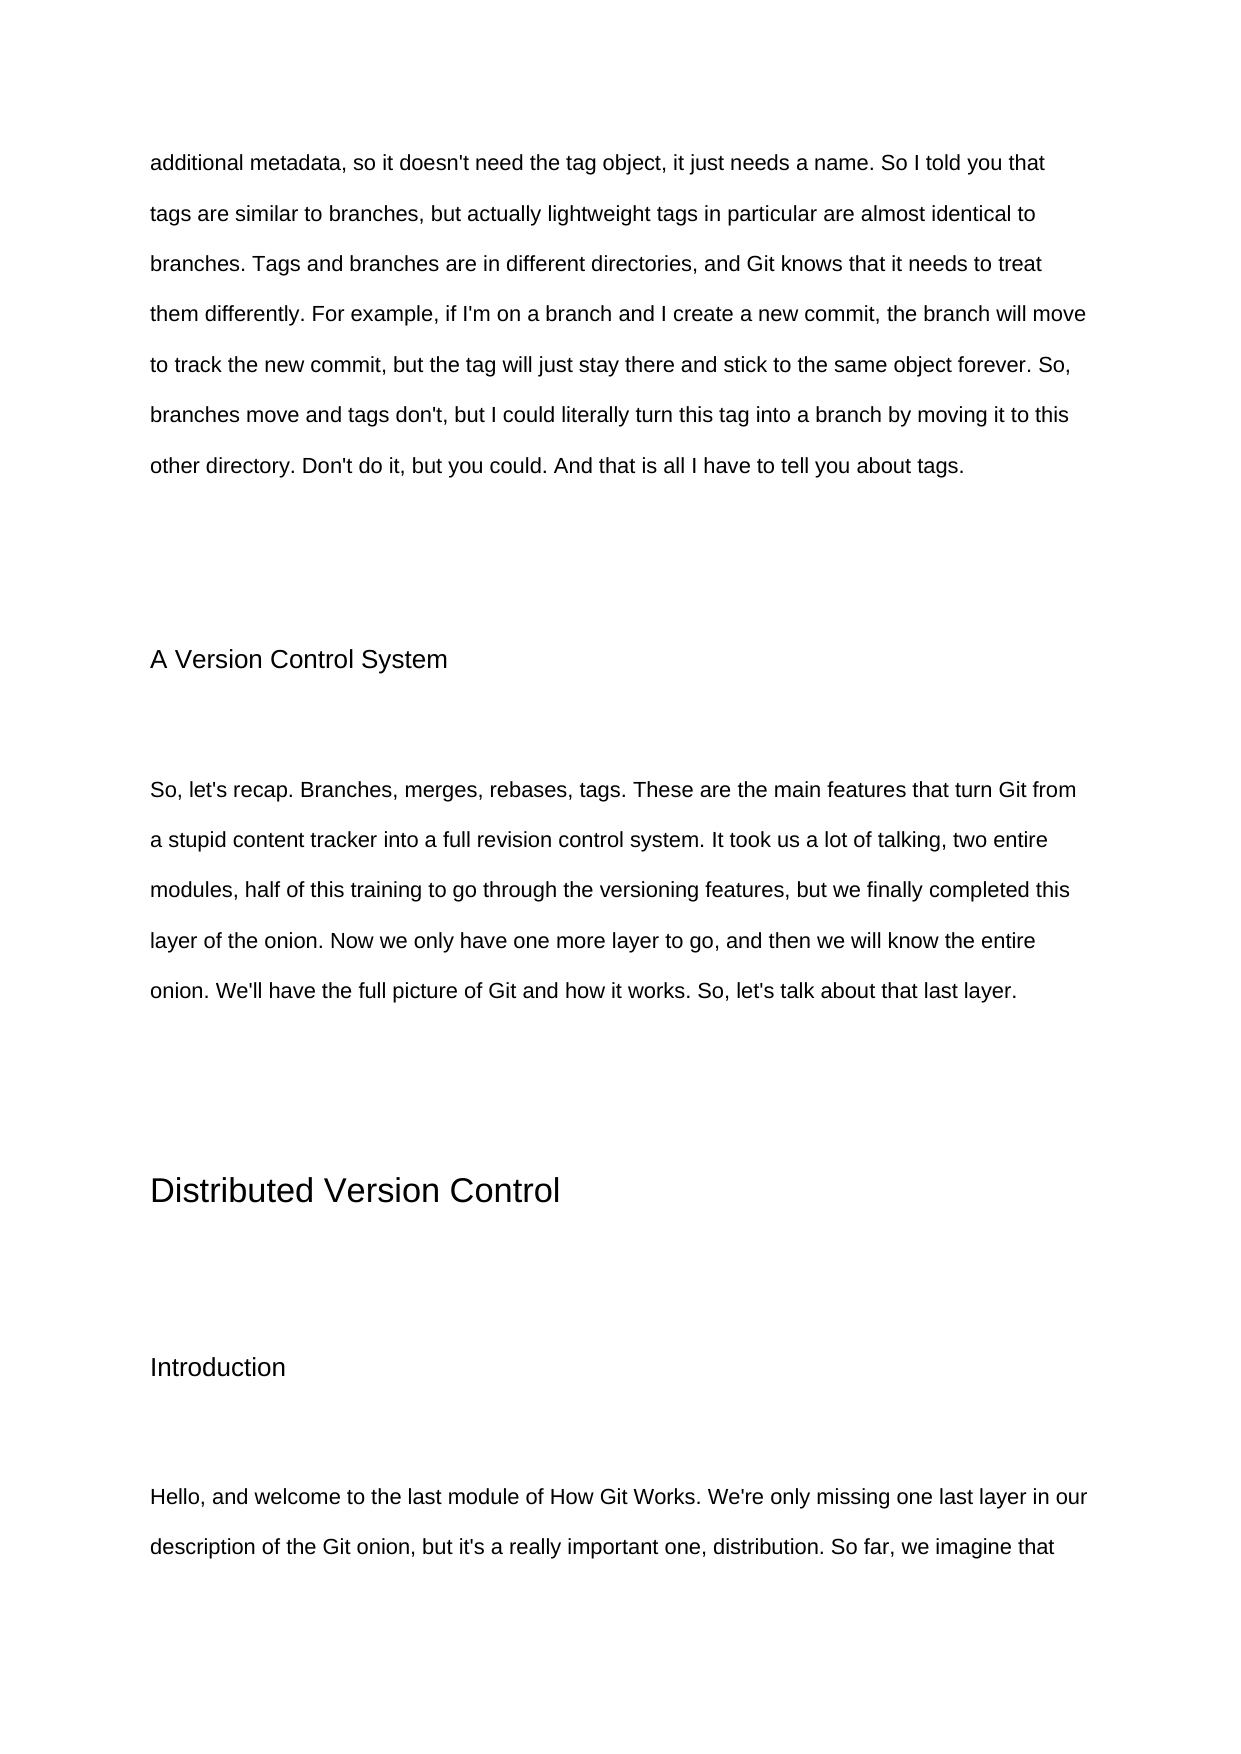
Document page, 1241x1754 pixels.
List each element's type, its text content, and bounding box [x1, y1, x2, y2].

subtitle Introduction [150, 1352, 1090, 1381]
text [150, 1483, 1090, 1559]
subtitle Distributed Version Control [150, 1170, 1090, 1210]
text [150, 150, 1090, 478]
subtitle A Version Control System [150, 644, 1090, 674]
text So, let's recap. Branches, merges, rebases, tags. These are the main features that turn Git from a stupid content tracker into a full revision control system. It took us a lot of talking, two entire modules, half of this training to go through the versioning features, but we finally completed this layer of the onion. Now we only have one more layer to go, and then we will know the entire onion. We'll have the full picture of Git and how it works. So, let's talk about that last layer. [150, 777, 1090, 1003]
